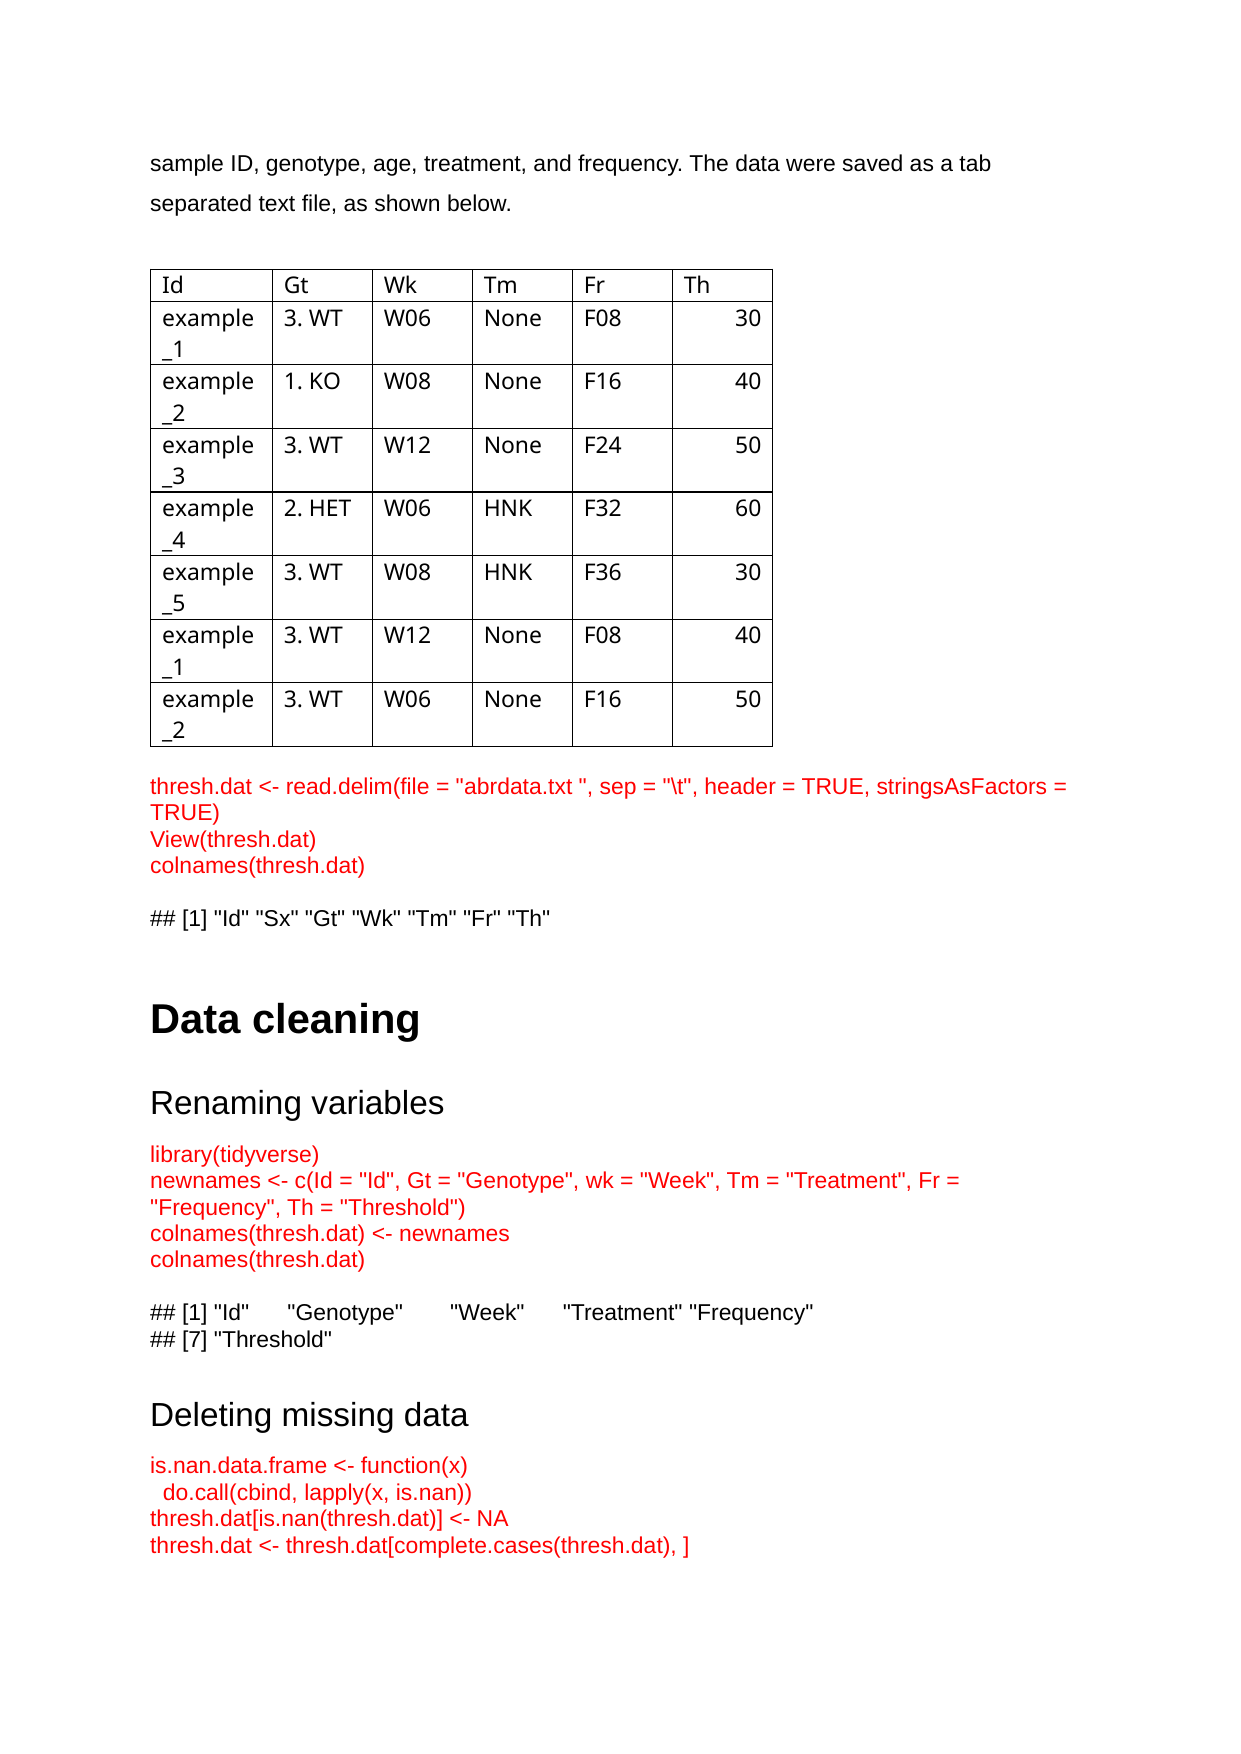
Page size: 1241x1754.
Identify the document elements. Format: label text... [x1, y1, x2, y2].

text colnames(thresh.dat) [150, 852, 1090, 878]
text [150, 150, 1090, 216]
subtitle Data cleaning [150, 995, 1090, 1043]
table_cell example_1 [151, 620, 272, 682]
table_cell F36 [573, 556, 672, 618]
table_cell W06 [373, 683, 472, 746]
table_cell F16 [573, 683, 672, 746]
table_cell 3. WT [273, 429, 372, 491]
text View(thresh.dat) [150, 826, 1090, 852]
table_cell 3. WT [273, 620, 372, 682]
table_cell W12 [373, 429, 472, 491]
table_cell 60 [673, 493, 772, 555]
table_header Th [673, 270, 772, 301]
text thresh.dat <- thresh.dat[complete.cases(thresh.dat), ] [150, 1532, 1090, 1558]
table_cell None [473, 620, 572, 682]
table_cell 40 [673, 365, 772, 428]
text library(tidyverse) [150, 1141, 1090, 1167]
table_cell 50 [673, 683, 772, 746]
table_cell F32 [573, 493, 672, 555]
table_cell None [473, 365, 572, 428]
table_cell W08 [373, 365, 472, 428]
table_header Fr [573, 270, 672, 301]
text newnames <- c(Id = "Id", Gt = "Genotype", wk = "Week", Tm = "Treatment", Fr = "Frequency", Th = "Threshold") [150, 1167, 1090, 1220]
table_header Tm [473, 270, 572, 301]
text colnames(thresh.dat) [150, 1246, 1090, 1273]
table_cell F08 [573, 302, 672, 364]
table_cell 1. KO [273, 365, 372, 428]
table_cell 50 [673, 429, 772, 491]
table_cell F08 [573, 620, 672, 682]
table_cell example_2 [151, 683, 272, 746]
subtitle Renaming variables [150, 1083, 1090, 1122]
table_cell example_5 [151, 556, 272, 618]
table_cell None [473, 302, 572, 364]
table_cell example_1 [151, 302, 272, 364]
table_cell 30 [673, 302, 772, 364]
table_cell 3. WT [273, 556, 372, 618]
table_cell 40 [673, 620, 772, 682]
table_cell example_3 [151, 429, 272, 491]
table_cell W08 [373, 556, 472, 618]
table_cell F16 [573, 365, 672, 428]
text ## [1] "Id" "Sx" "Gt" "Wk" "Tm" "Fr" "Th" [150, 905, 1090, 931]
table_cell W06 [373, 493, 472, 555]
table_cell F24 [573, 429, 672, 491]
table_cell HNK [473, 556, 572, 618]
table_header Gt [273, 270, 372, 301]
table_cell W12 [373, 620, 472, 682]
table_cell 3. WT [273, 683, 372, 746]
table_cell 2. HET [273, 493, 372, 555]
table_cell HNK [473, 493, 572, 555]
subtitle Deleting missing data [150, 1395, 1090, 1433]
table_cell None [473, 683, 572, 746]
table_header Wk [373, 270, 472, 301]
table_cell example_2 [151, 365, 272, 428]
text ## [1] "Id" "Genotype" "Week" "Treatment" "Frequency" [150, 1299, 1090, 1326]
text ## [7] "Threshold" [150, 1326, 1090, 1352]
table_cell 3. WT [273, 302, 372, 364]
text do.call(cbind, lapply(x, is.nan)) [150, 1479, 1090, 1505]
text thresh.dat <- read.delim(file = "abrdata.txt ", sep = "\t", header = TRUE, stringsAsFactors = TRUE) [150, 773, 1090, 826]
text is.nan.data.frame <- function(x) [150, 1452, 1090, 1479]
text thresh.dat[is.nan(thresh.dat)] <- NA [150, 1505, 1090, 1532]
table_header Id [151, 270, 272, 301]
table_cell 30 [673, 556, 772, 618]
table_cell None [473, 429, 572, 491]
table_cell example_4 [151, 493, 272, 555]
text colnames(thresh.dat) <- newnames [150, 1220, 1090, 1246]
table_cell W06 [373, 302, 472, 364]
